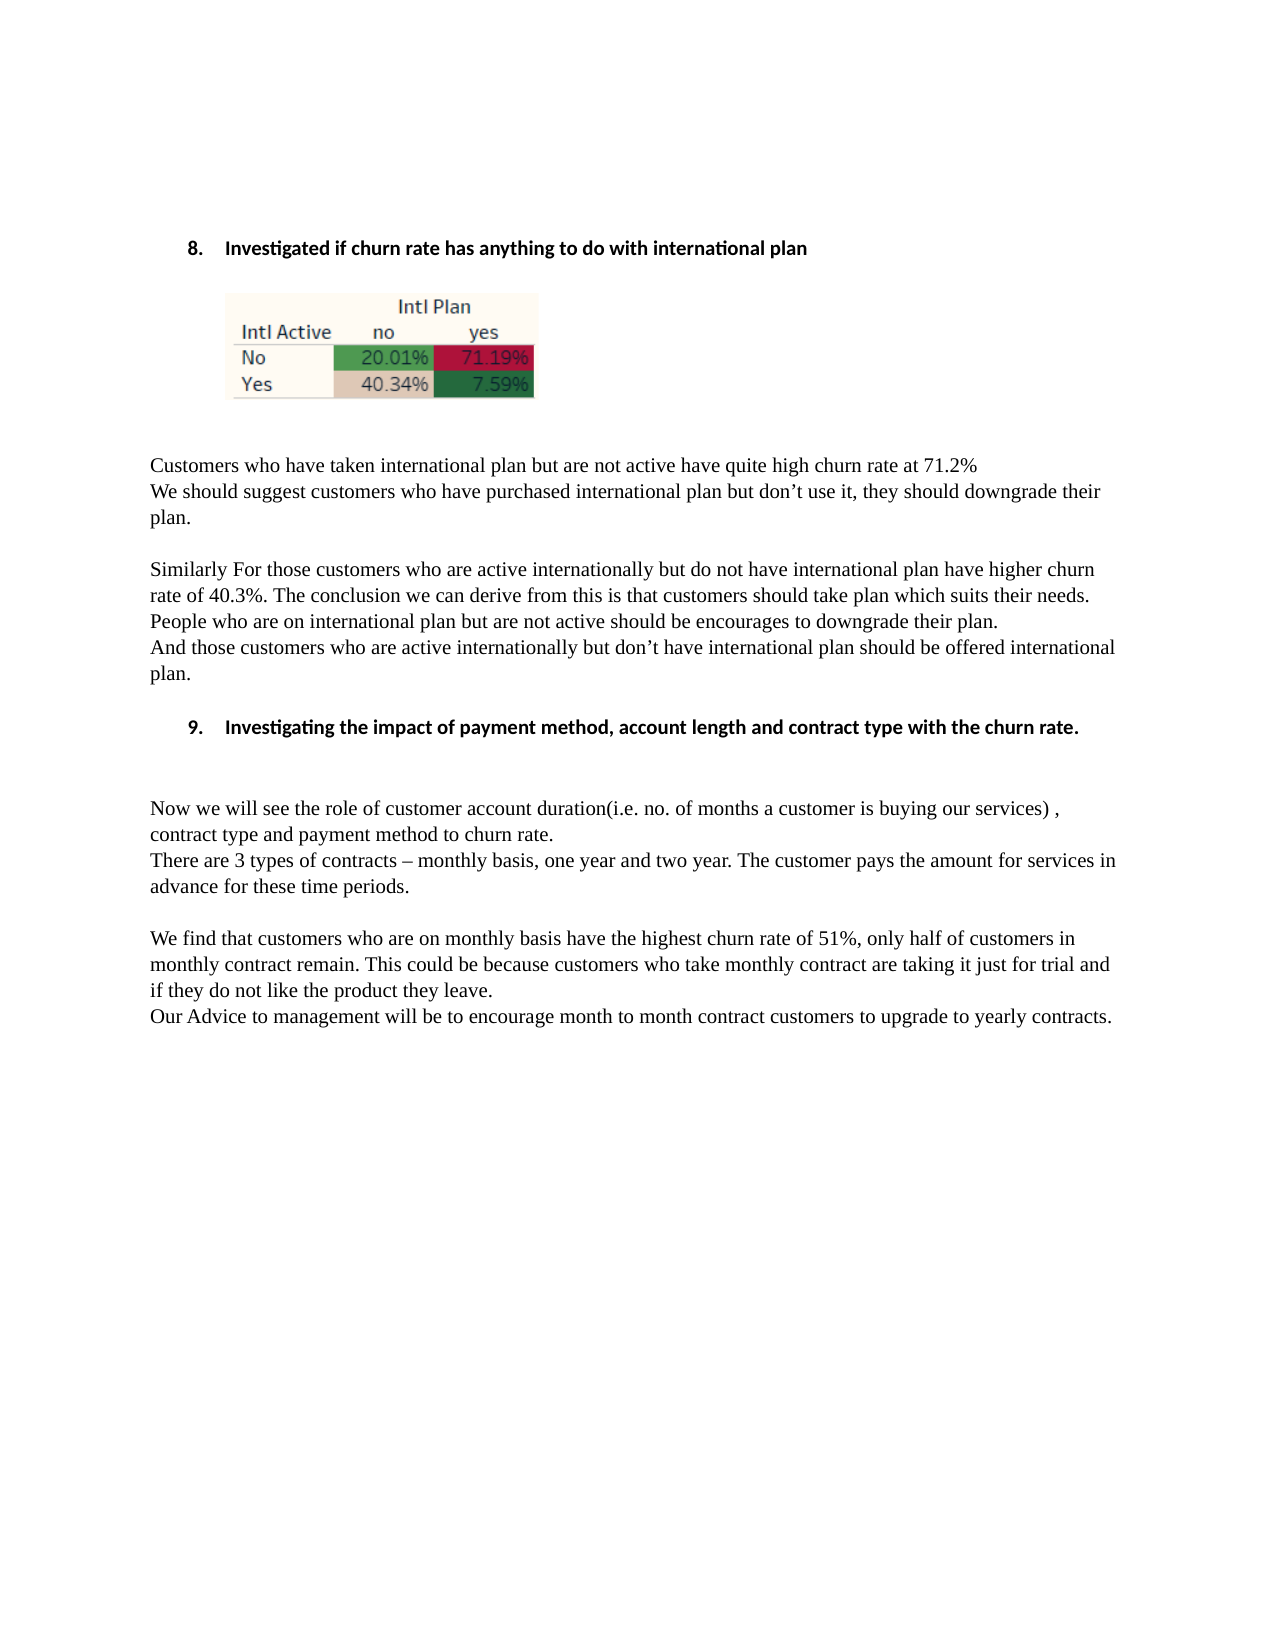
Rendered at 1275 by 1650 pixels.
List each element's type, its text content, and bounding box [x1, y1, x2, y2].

list Investigating the impact of payment method, account length and contract type with the churn rate. [187, 714, 1125, 739]
list We should suggest customers who have purchased international plan but don’t use it, they should downgrade their plan. Similarly For those customers who are active internationally but do not have international plan have higher churn rate of 40.3%. The conclusion we can derive from this is that customers should take plan which suits their needs. People who are on international plan but are not active should be encourages to downgrade their plan. And those customers who are active internationally but don’t have international plan should be offered international plan. [150, 479, 1125, 685]
list Investigated if churn rate has anything to do with international plan [187, 235, 1125, 291]
list Customers who have taken international plan but are not active have quite high churn rate at 71.2% [150, 401, 1125, 477]
list Now we will see the role of customer account duration(i.e. no. of months a customer is buying our services) , contract type and payment method to churn rate. There are 3 types of contracts – monthly basis, one year and two year. The customer pays the amount for services in advance for these time periods. We find that customers who are on monthly basis have the highest churn rate of 51%, only half of customers in monthly contract remain. This could be because customers who take monthly contract are taking it just for trial and if they do not like the product they leave. Our Advice to management will be to encourage month to month contract customers to upgrade to yearly contracts. [150, 796, 1125, 1028]
